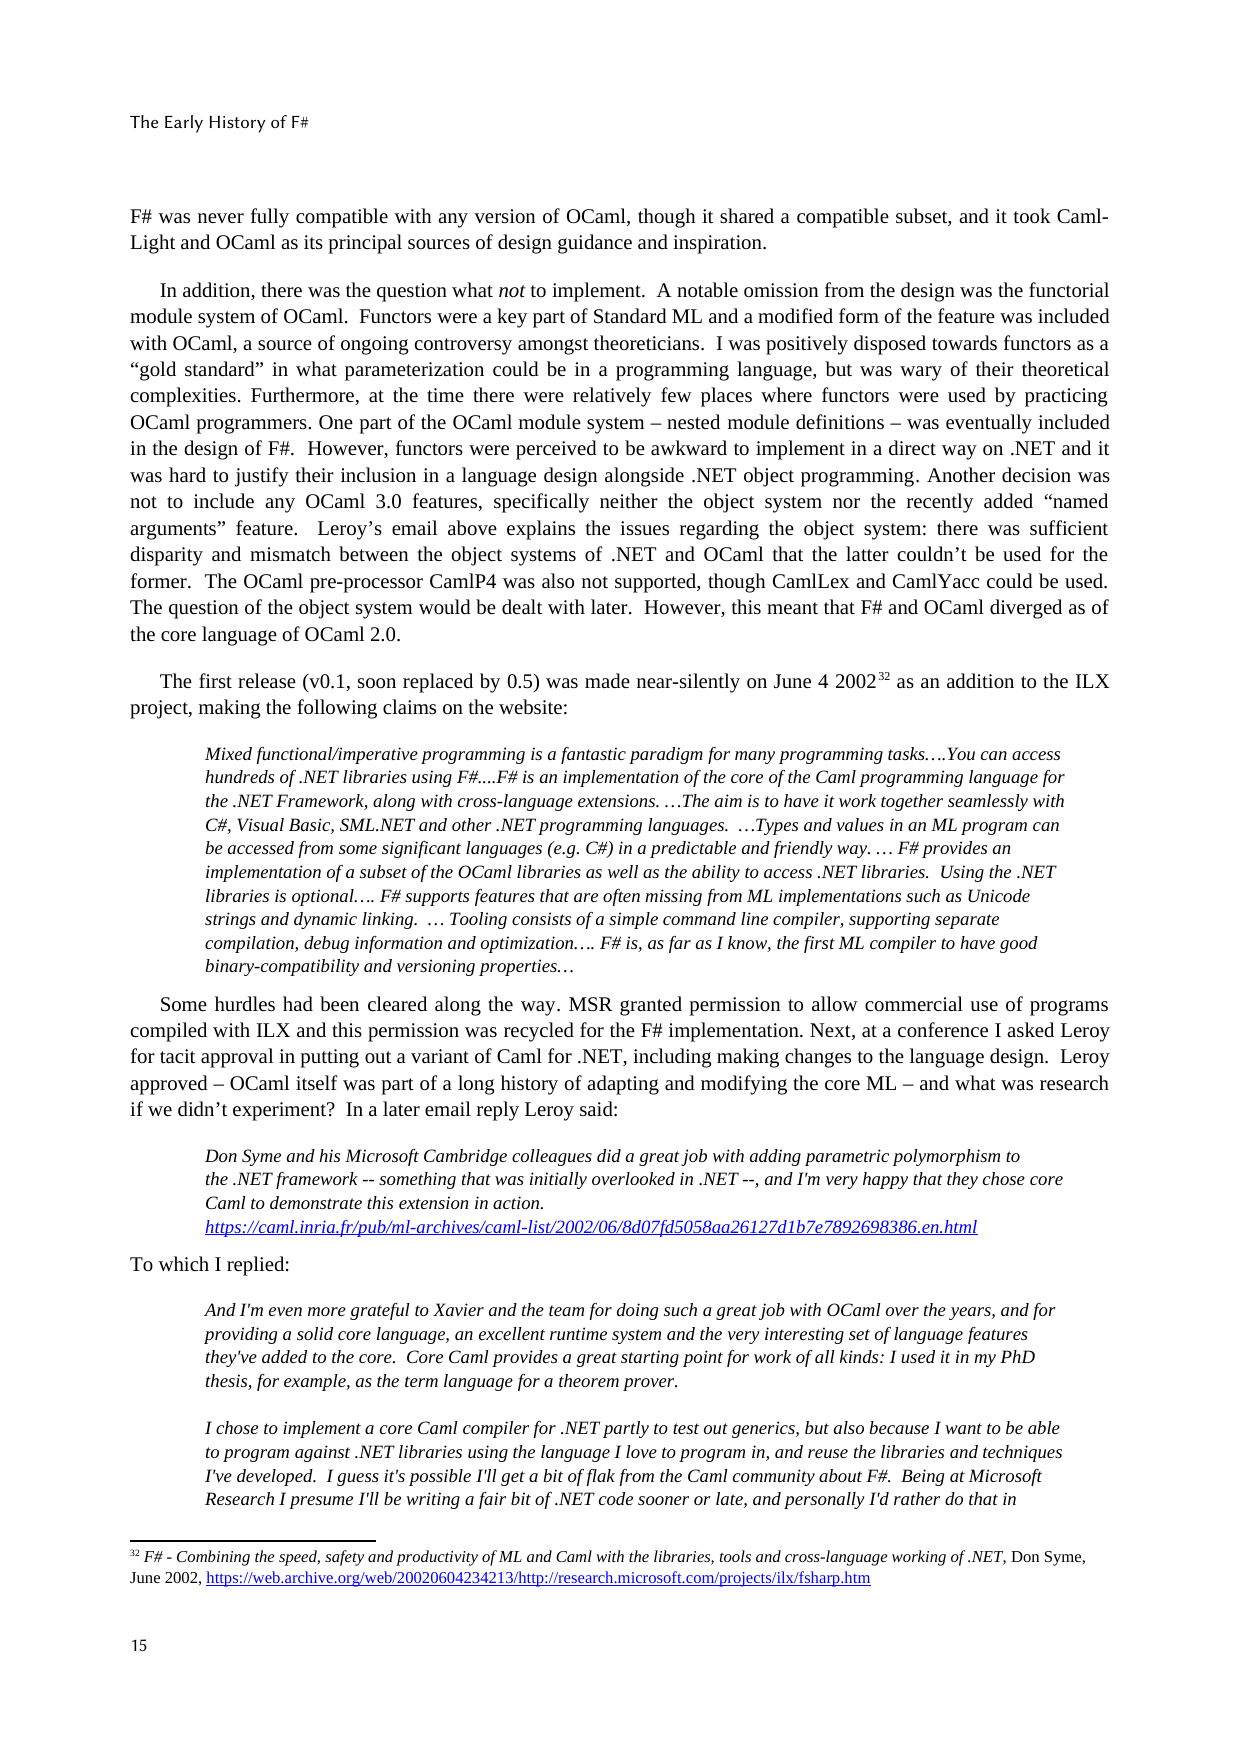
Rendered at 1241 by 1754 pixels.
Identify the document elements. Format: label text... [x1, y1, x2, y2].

text To which I replied: [130, 1252, 1110, 1276]
text In addition, there was the question what not to implement. A notable omission from the design was the functorial module system of OCaml. Functors were a key part of Standard ML and a modified form of the feature was included with OCaml, a source of ongoing controversy amongst theoreticians. I was positively disposed towards functors as a “gold standard” in what parameterization could be in a programming language, but was wary of their theoretical complexities. Furthermore, at the time there were relatively few places where functors were used by practicing OCaml programmers. One part of the OCaml module system – nested module definitions – was eventually included in the design of F#. However, functors were perceived to be awkward to implement in a direct way on .NET and it was hard to justify their inclusion in a language design alongside .NET object programming. Another decision was not to include any OCaml 3.0 features, specifically neither the object system nor the recently added “named arguments” feature. Leroy’s email above explains the issues regarding the object system: there was sufficient disparity and mismatch between the object systems of .NET and OCaml that the latter couldn’t be used for the former. The OCaml pre-processor CamlP4 was also not supported, though CamlLex and CamlYacc could be used. The question of the object system would be dealt with later. However, this meant that F# and OCaml diverged as of the core language of OCaml 2.0. [130, 278, 1110, 646]
text Mixed functional/imperative programming is a fantastic paradigm for many programming tasks….You can access hundreds of .NET libraries using F#....F# is an implementation of the core of the Caml programming language for the .NET Framework, along with cross-language extensions. …The aim is to have it work together seamlessly with C#, Visual Basic, SML.NET and other .NET programming languages. …Types and values in an ML program can be accessed from some significant languages (e.g. C#) in a predictable and friendly way. … F# provides an implementation of a subset of the OCaml libraries as well as the ability to access .NET libraries. Using the .NET libraries is optional…. F# supports features that are often missing from ML implementations such as Unicode strings and dynamic linking. … Tooling consists of a simple command line compiler, supporting separate compilation, debug information and optimization…. F# is, as far as I know, the first ML compiler to have good binary-compatibility and versioning properties… [205, 743, 1072, 977]
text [205, 1417, 1072, 1510]
text And I'm even more grateful to Xavier and the team for doing such a great job with OCaml over the years, and for providing a solid core language, an excellent runtime system and the very interesting set of language features they've added to the core. Core Caml provides a great starting point for work of all kinds: I used it in my PhD thesis, for example, as the term language for a theorem prover. [205, 1299, 1072, 1392]
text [130, 204, 1110, 254]
text Some hurdles had been cleared along the way. MSR granted permission to allow commercial use of programs compiled with ILX and this permission was recycled for the F# implementation. Next, at a conference I asked Leroy for tacit approval in putting out a variant of Caml for .NET, including making changes to the language design. Leroy approved – OCaml itself was part of a long history of adapting and modifying the core ML – and what was research if we didn’t experiment? In a later email reply Leroy said: [130, 992, 1110, 1121]
text Don Syme and his Microsoft Cambridge colleagues did a great job with adding parametric polymorphism to the .NET framework -- something that was initially overlooked in .NET --, and I'm very happy that they chose core Caml to demonstrate this extension in action. https://caml.inria.fr/pub/ml-archives/caml-list/2002/06/8d07fd5058aa26127d1b7e7892698386.en.html [205, 1145, 1072, 1237]
text The first release (v0.1, soon replaced by 0.5) was made near-silently on June 4 2002 as an addition to the ILX project, making the following claims on the website: [130, 669, 1110, 719]
